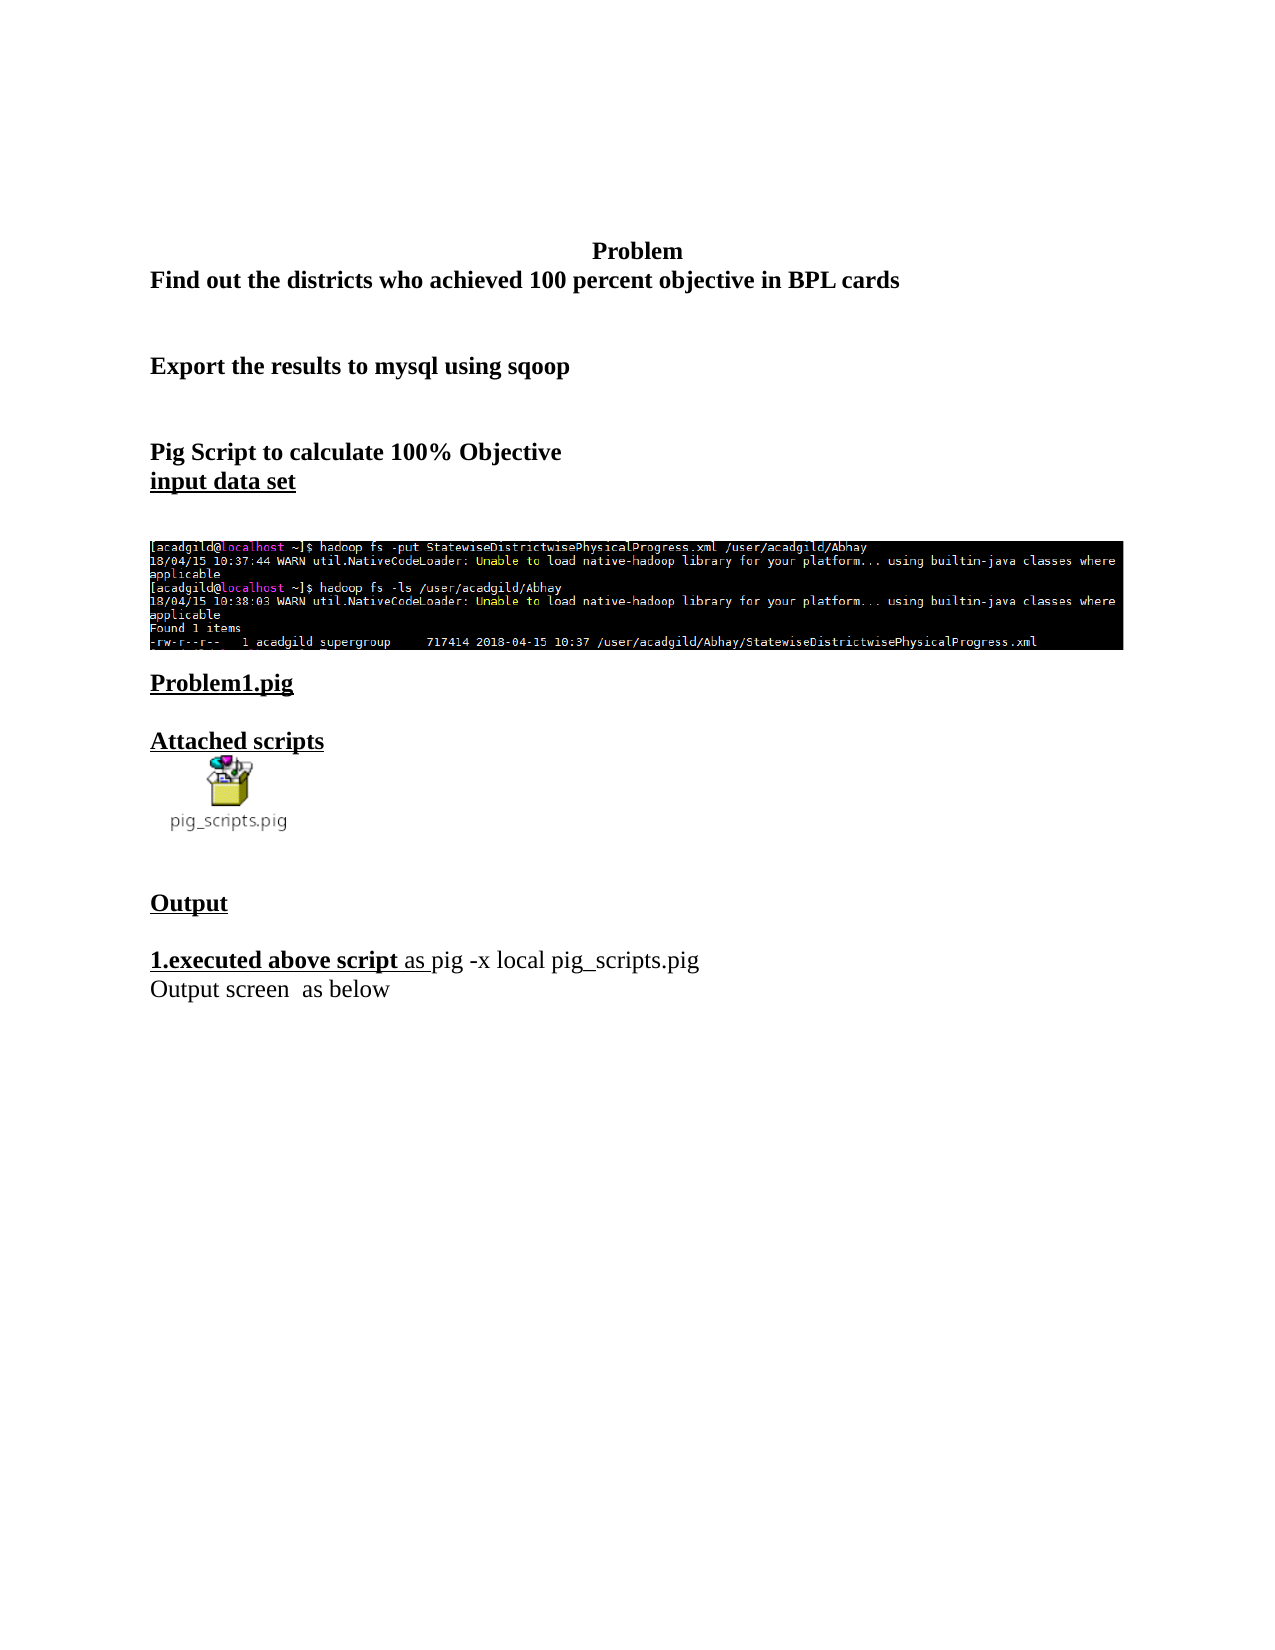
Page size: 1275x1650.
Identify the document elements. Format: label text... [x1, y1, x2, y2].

text Problem1.pig [150, 668, 1125, 697]
text input data set [150, 466, 1125, 495]
text Output [150, 888, 1125, 917]
text 1.executed above script as pig -x local pig_scripts.pig [150, 946, 1125, 974]
text Problem [150, 236, 1125, 265]
text Pig Script to calculate 100% Objective [150, 437, 1125, 466]
picture [150, 541, 1124, 650]
text Export the results to mysql using sqoop [150, 351, 1125, 380]
text Attached scripts [150, 726, 1125, 754]
text Output screen as below [150, 974, 1125, 1003]
text Find out the districts who achieved 100 percent objective in BPL cards [150, 265, 1125, 294]
